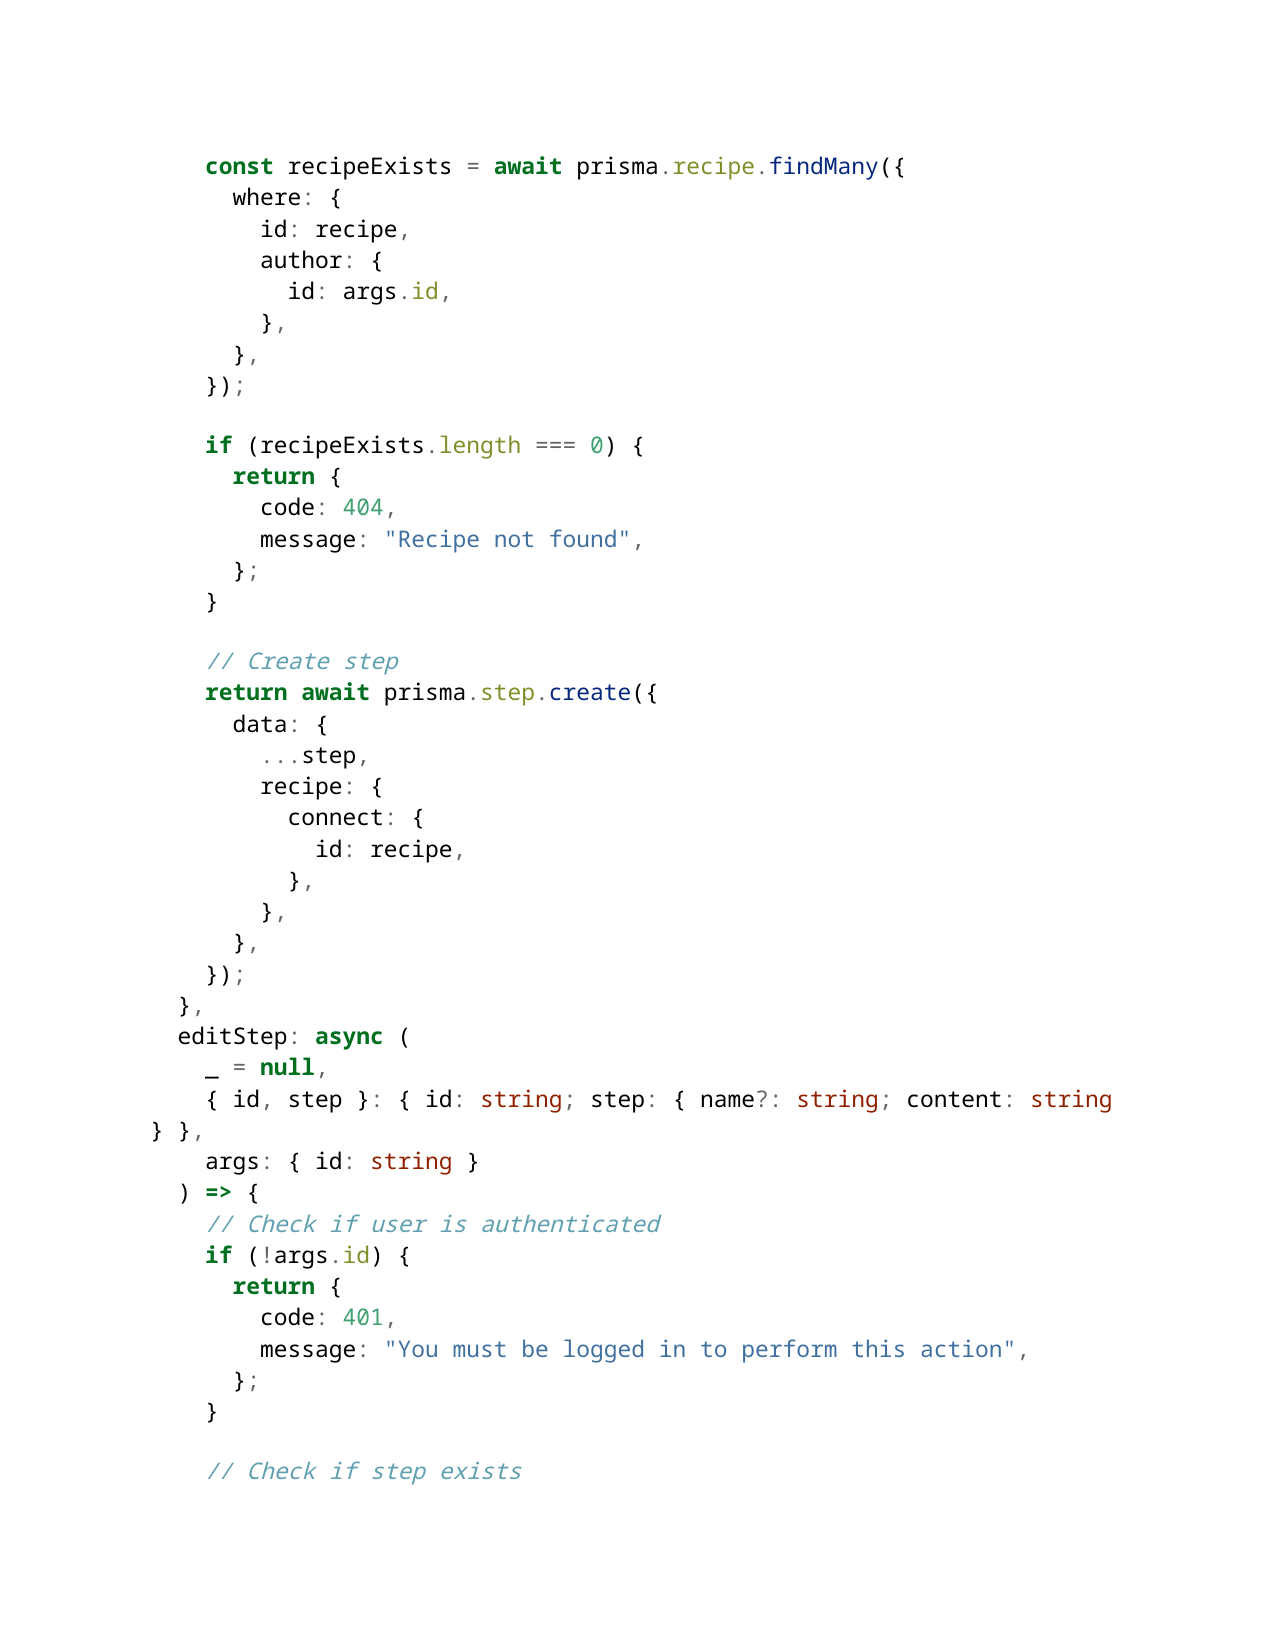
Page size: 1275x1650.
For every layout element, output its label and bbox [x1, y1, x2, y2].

text [150, 150, 1125, 1486]
